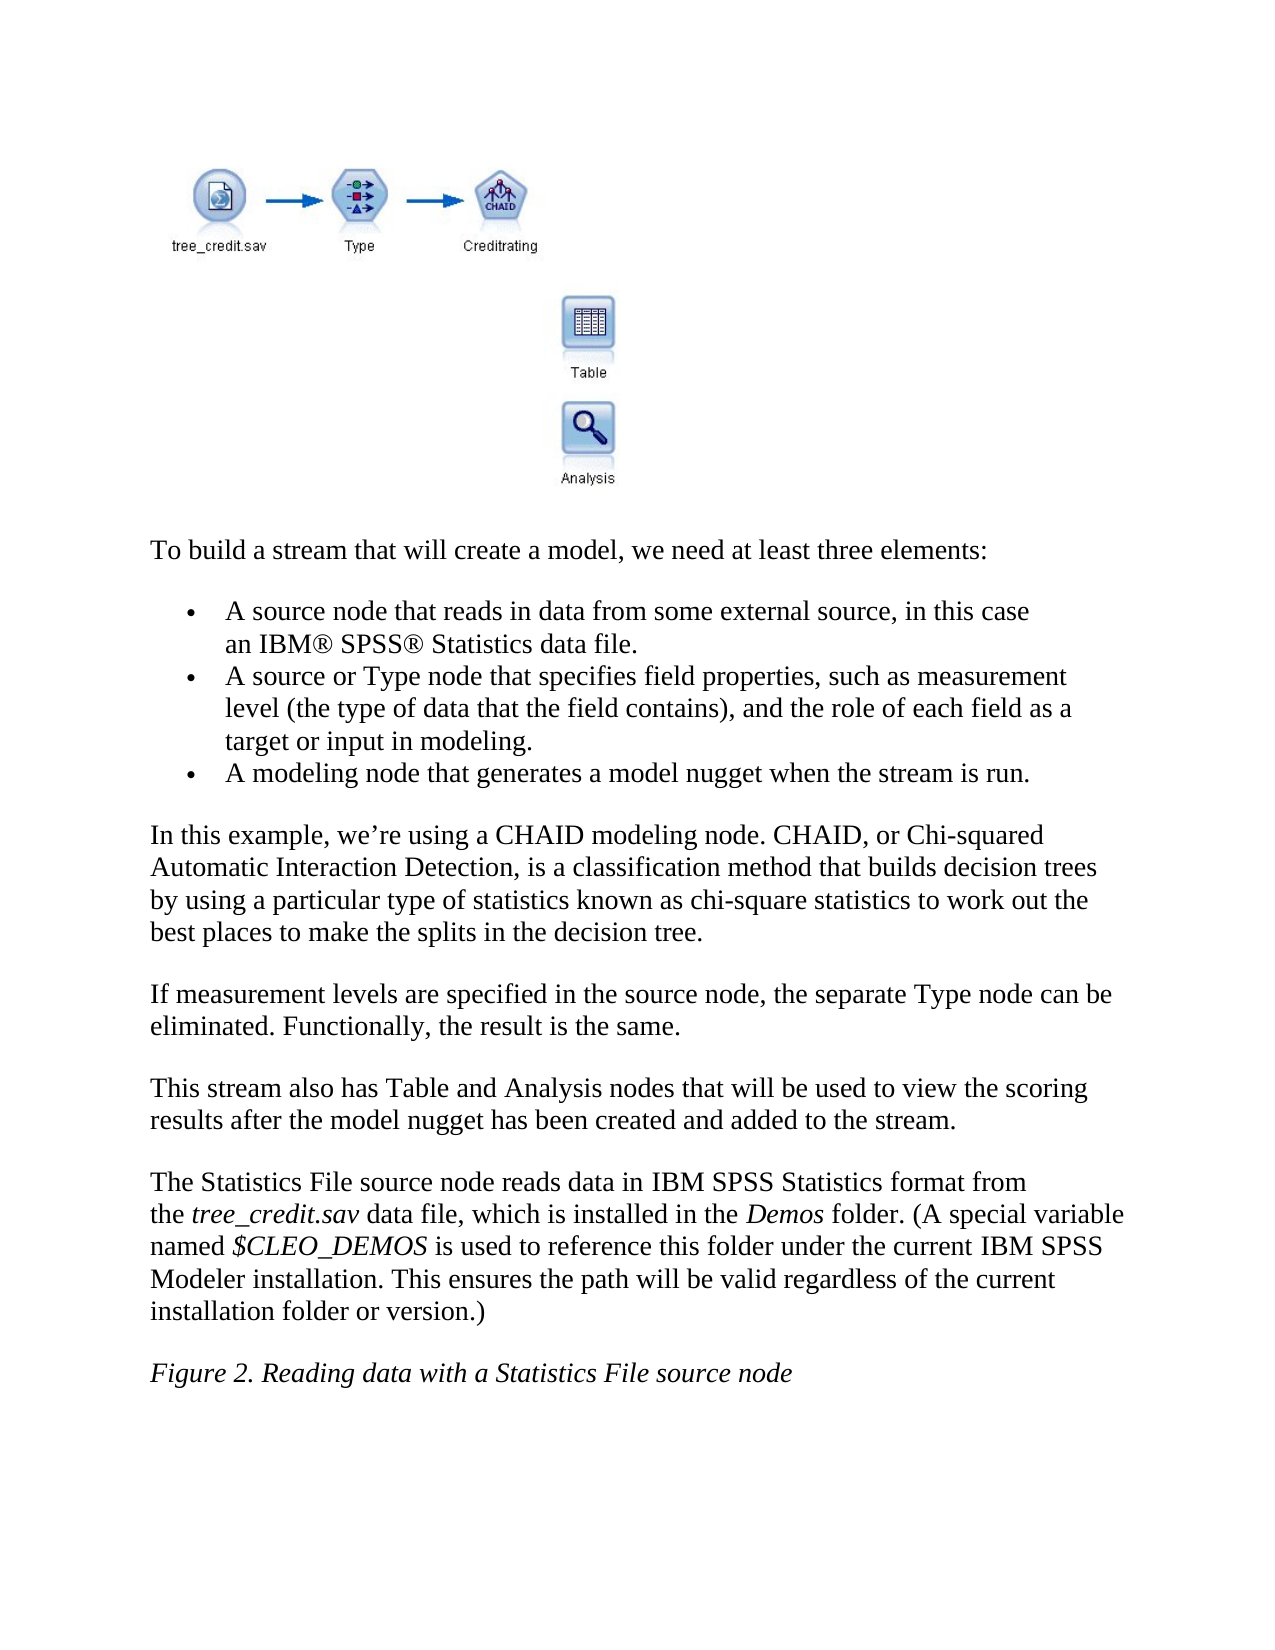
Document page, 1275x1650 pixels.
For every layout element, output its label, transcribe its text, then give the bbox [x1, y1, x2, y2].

text This stream also has Table and Analysis nodes that will be used to view the scoring results after the model nugget has been created and added to the stream. [150, 1071, 1125, 1135]
list A source or Type node that specifies field properties, such as measurement level (the type of data that the field contains), and the role of each field as a target or input in modeling. [187, 659, 1125, 756]
list A source node that reads in data from some external source, in this case an IBM® SPSS® Statistics data file. [187, 594, 1125, 659]
picture [150, 150, 646, 508]
text To build a stream that will create a model, we need at least three elements: [150, 533, 1125, 565]
list A modeling node that generates a model nugget when the stream is run. [187, 756, 1125, 789]
text In this example, we’re using a CHAID modeling node. CHAID, or Chi-squared Automatic Interaction Detection, is a classification method that builds decision trees by using a particular type of statistics known as chi-square statistics to work out the best places to make the splits in the decision tree. [150, 818, 1125, 947]
text If measurement levels are specified in the source node, the separate Type node can be eliminated. Functionally, the result is the same. [150, 977, 1125, 1041]
text The Statistics File source node reads data in IBM SPSS Statistics format from the tree_credit.sav data file, which is installed in the Demos folder. (A special variable named $CLEO_DEMOS is used to reference this folder under the current IBM SPSS Modeler installation. This ensures the path will be valid regardless of the current installation folder or version.) [150, 1164, 1125, 1327]
text Figure 2. Reading data with a Statistics File source node [150, 1356, 1125, 1388]
